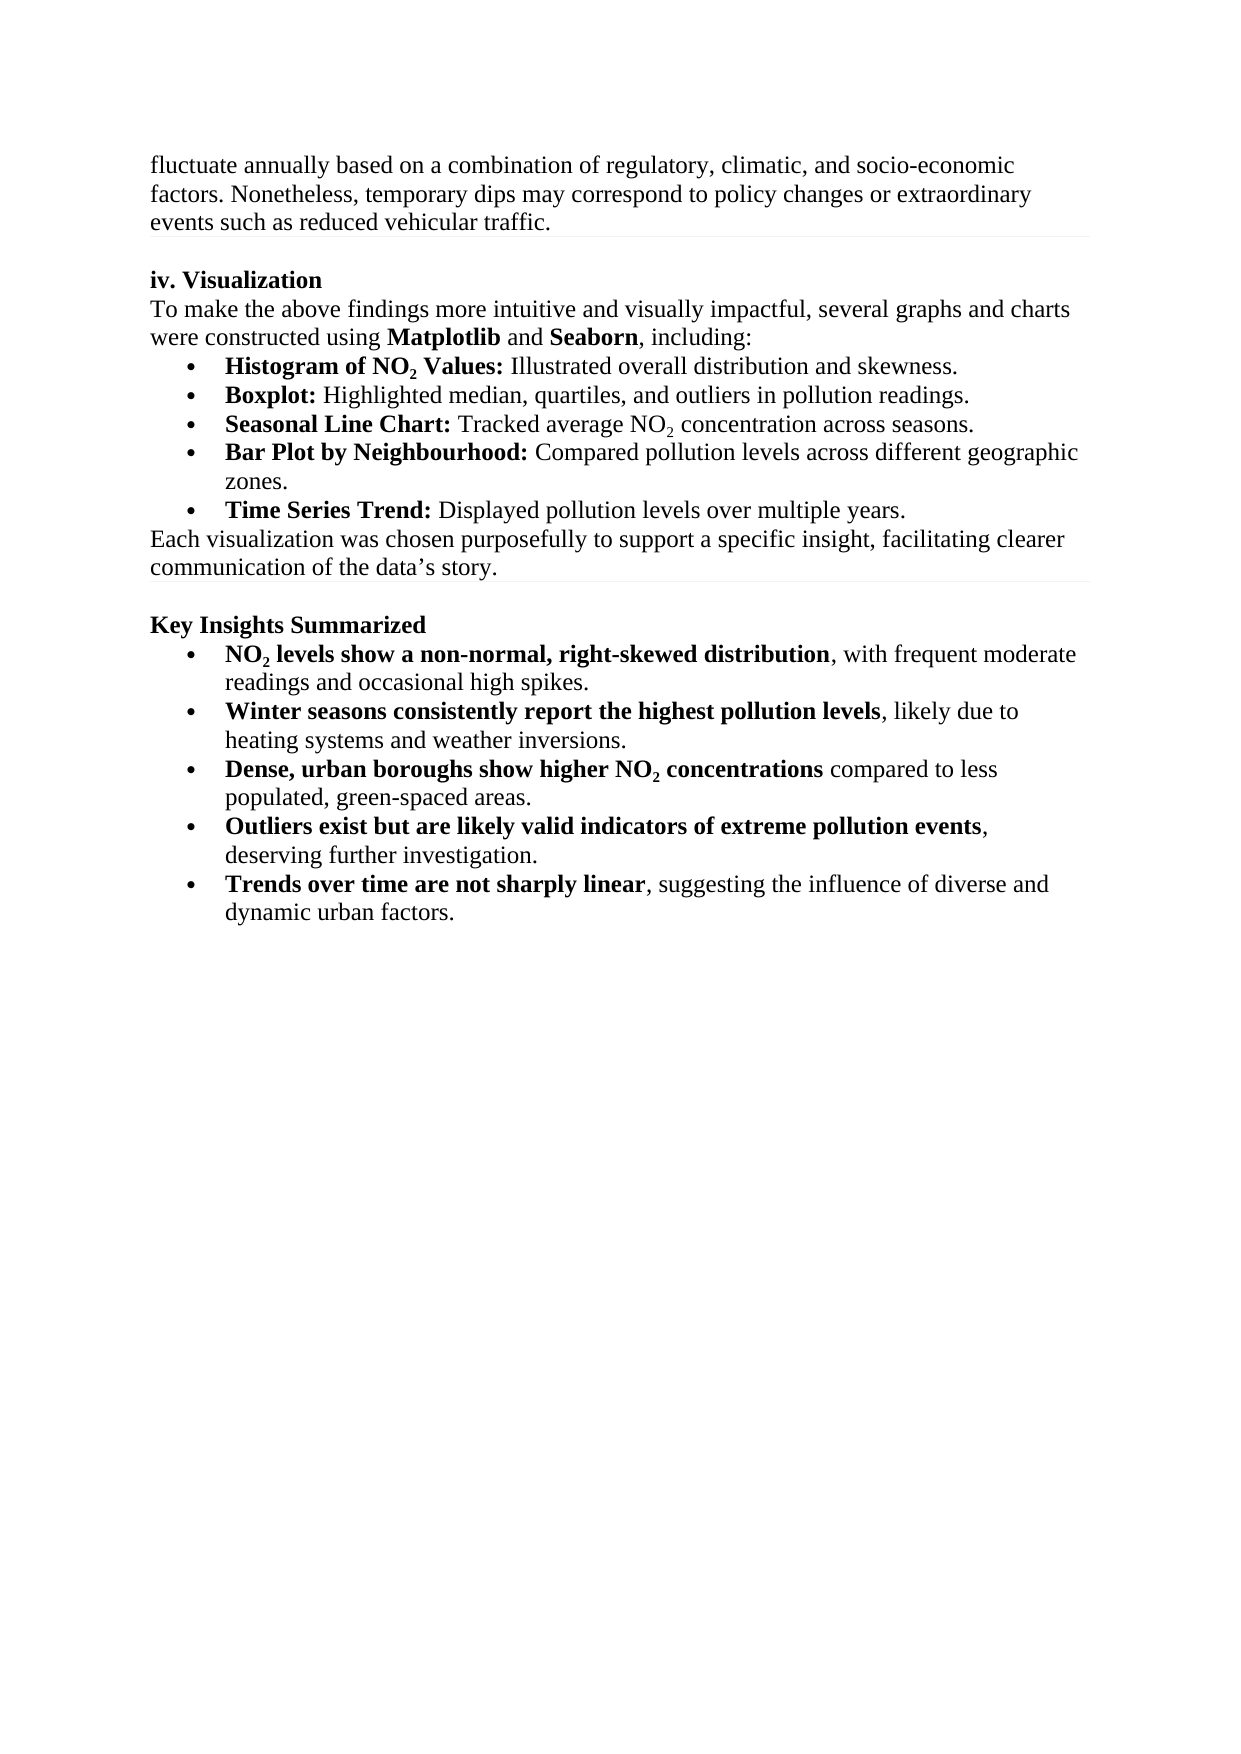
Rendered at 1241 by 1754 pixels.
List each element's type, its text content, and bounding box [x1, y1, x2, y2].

list Time Series Trend: Displayed pollution levels over multiple years. [187, 495, 1090, 524]
list Boxplot: Highlighted median, quartiles, and outliers in pollution readings. [187, 380, 1090, 409]
list Seasonal Line Chart: Tracked average NO₂ concentration across seasons. [187, 409, 1090, 437]
text To make the above findings more intuitive and visually impactful, several graphs and charts were constructed using Matplotlib and Seaborn, including: [150, 294, 1090, 351]
list Dense, urban boroughs show higher NO₂ concentrations compared to less populated, green-spaced areas. [187, 754, 1090, 811]
list Trends over time are not sharply linear, suggesting the influence of diverse and dynamic urban factors. [187, 869, 1090, 926]
list Bar Plot by Neighbourhood: Compared pollution levels across different geographic zones. [187, 437, 1090, 495]
list Outliers exist but are likely valid indicators of extreme pollution events, deserving further investigation. [187, 811, 1090, 869]
text Each visualization was chosen purposefully to support a specific insight, facilitating clearer communication of the data’s story. [150, 524, 1090, 581]
list NO₂ levels show a non-normal, right-skewed distribution, with frequent moderate readings and occasional high spikes. [187, 639, 1090, 696]
list Winter seasons consistently report the highest pollution levels, likely due to heating systems and weather inversions. [187, 696, 1090, 754]
text iv. Visualization [150, 265, 1090, 294]
list Histogram of NO₂ Values: Illustrated overall distribution and skewness. [187, 351, 1090, 380]
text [150, 150, 1090, 236]
text Key Insights Summarized [150, 610, 1090, 639]
